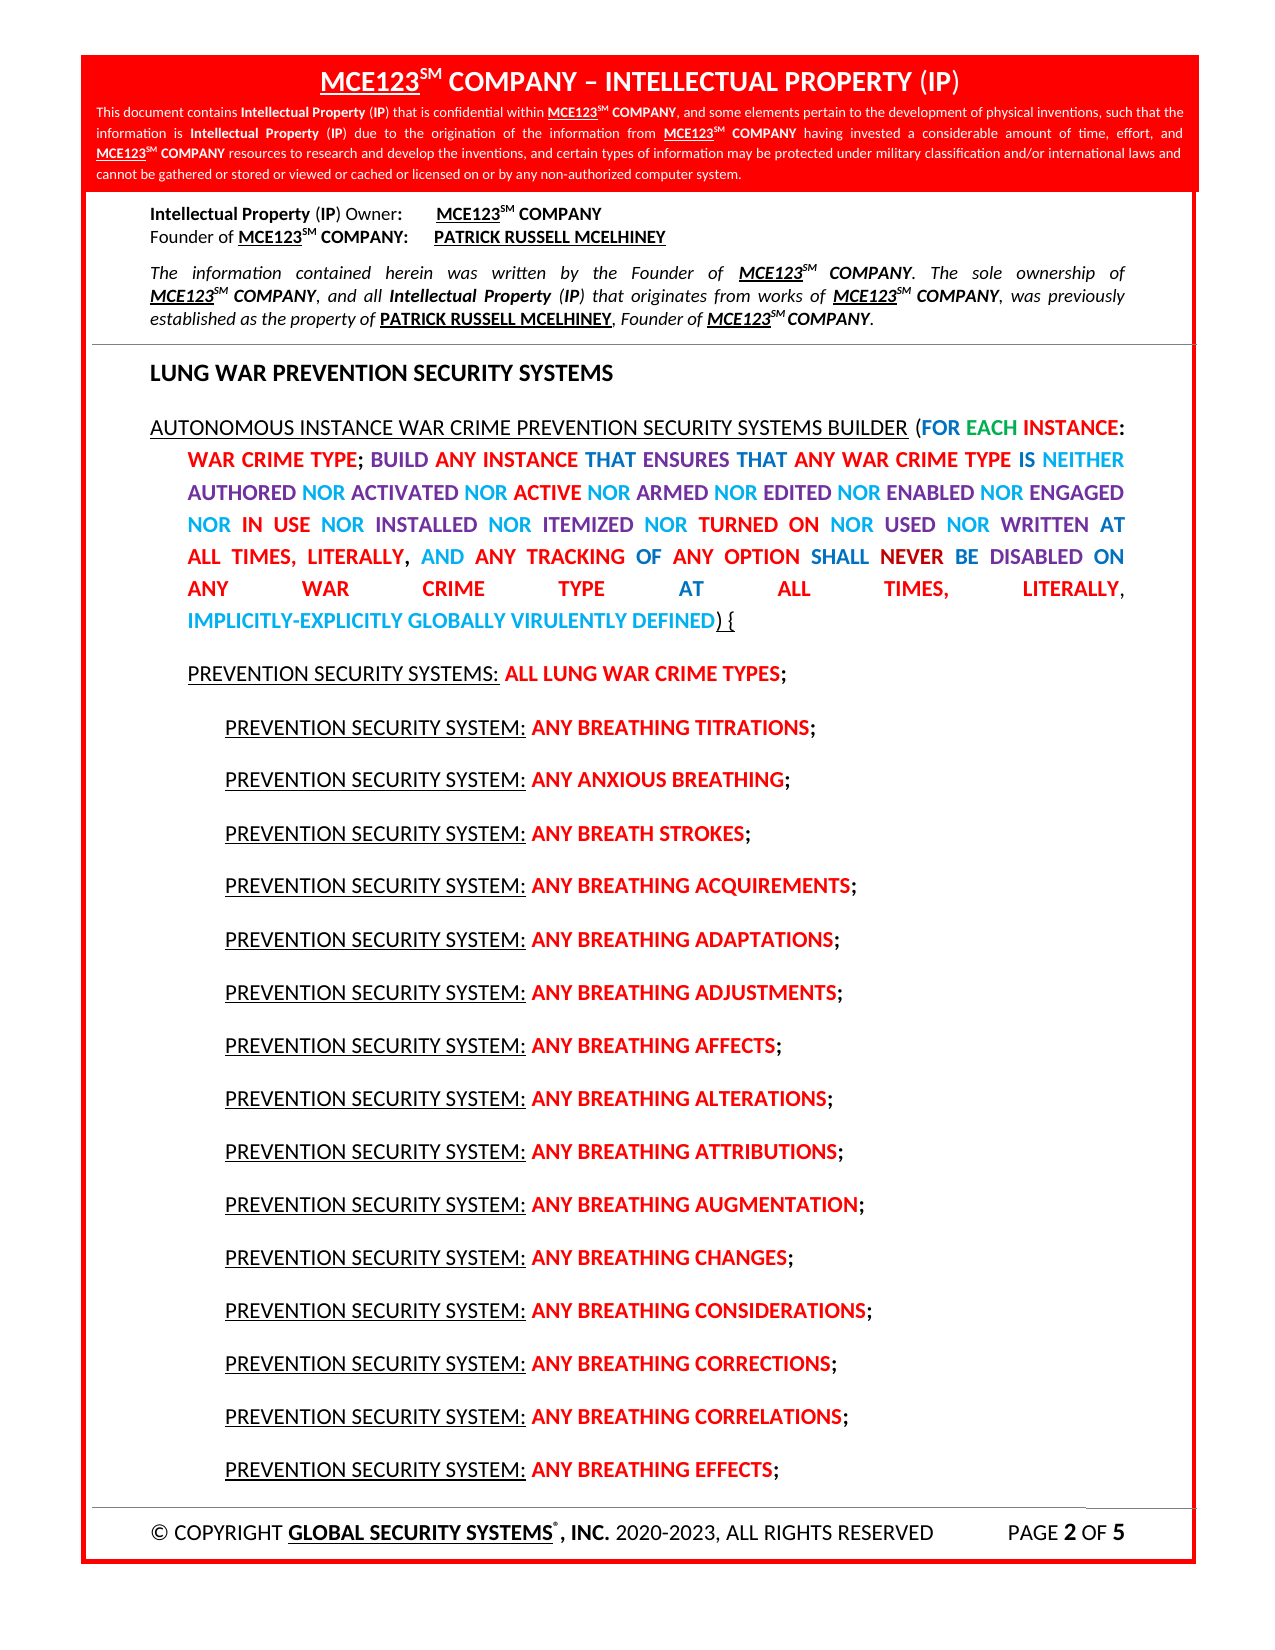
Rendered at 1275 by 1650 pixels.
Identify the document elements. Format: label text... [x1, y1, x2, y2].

text PREVENTION SECURITY SYSTEM: ANY BREATHING TITRATIONS; [187, 713, 1125, 741]
text PREVENTION SECURITY SYSTEM: ANY BREATHING CONSIDERATIONS; [187, 1296, 1125, 1324]
text PREVENTION SECURITY SYSTEM: ANY BREATHING CORRELATIONS; [187, 1402, 1125, 1430]
text PREVENTION SECURITY SYSTEM: ANY BREATHING ADJUSTMENTS; [187, 978, 1125, 1006]
text PREVENTION SECURITY SYSTEMS: ALL LUNG WAR CRIME TYPES; [187, 659, 1125, 688]
text PREVENTION SECURITY SYSTEM: ANY BREATHING ACQUIREMENTS; [187, 872, 1125, 900]
text PREVENTION SECURITY SYSTEM: ANY BREATHING ADAPTATIONS; [187, 925, 1125, 953]
text PREVENTION SECURITY SYSTEM: ANY BREATHING AUGMENTATION; [187, 1190, 1125, 1218]
text PREVENTION SECURITY SYSTEM: ANY ANXIOUS BREATHING; [187, 766, 1125, 794]
text LUNG WAR PREVENTION SECURITY SYSTEMS [150, 358, 1125, 388]
text AUTONOMOUS INSTANCE WAR CRIME PREVENTION SECURITY SYSTEMS BUILDER (FOR EACH INSTANCE: WAR CRIME TYPE; BUILD ANY INSTANCE THAT ENSURES THAT ANY WAR CRIME TYPE IS NEITHER AUTHORED NOR ACTIVATED NOR ACTIVE NOR ARMED NOR EDITED NOR ENABLED NOR ENGAGED NOR IN USE NOR INSTALLED NOR ITEMIZED NOR TURNED ON NOR USED NOR WRITTEN AT ALL TIMES, LITERALLY, AND ANY TRACKING OF ANY OPTION SHALL NEVER BE DISABLED ON ANY WAR CRIME TYPE AT ALL TIMES, LITERALLY, IMPLICITLY-EXPLICITLY GLOBALLY VIRULENTLY DEFINED) { [150, 413, 1125, 634]
text PREVENTION SECURITY SYSTEM: ANY BREATHING CHANGES; [187, 1243, 1125, 1271]
text PREVENTION SECURITY SYSTEM: ANY BREATH STROKES; [187, 819, 1125, 847]
text PREVENTION SECURITY SYSTEM: ANY BREATHING AFFECTS; [187, 1031, 1125, 1059]
text PREVENTION SECURITY SYSTEM: ANY BREATHING EFFECTS; [187, 1455, 1125, 1483]
text PREVENTION SECURITY SYSTEM: ANY BREATHING ATTRIBUTIONS; [187, 1137, 1125, 1165]
text PREVENTION SECURITY SYSTEM: ANY BREATHING ALTERATIONS; [187, 1084, 1125, 1112]
text PREVENTION SECURITY SYSTEM: ANY BREATHING CORRECTIONS; [187, 1349, 1125, 1377]
